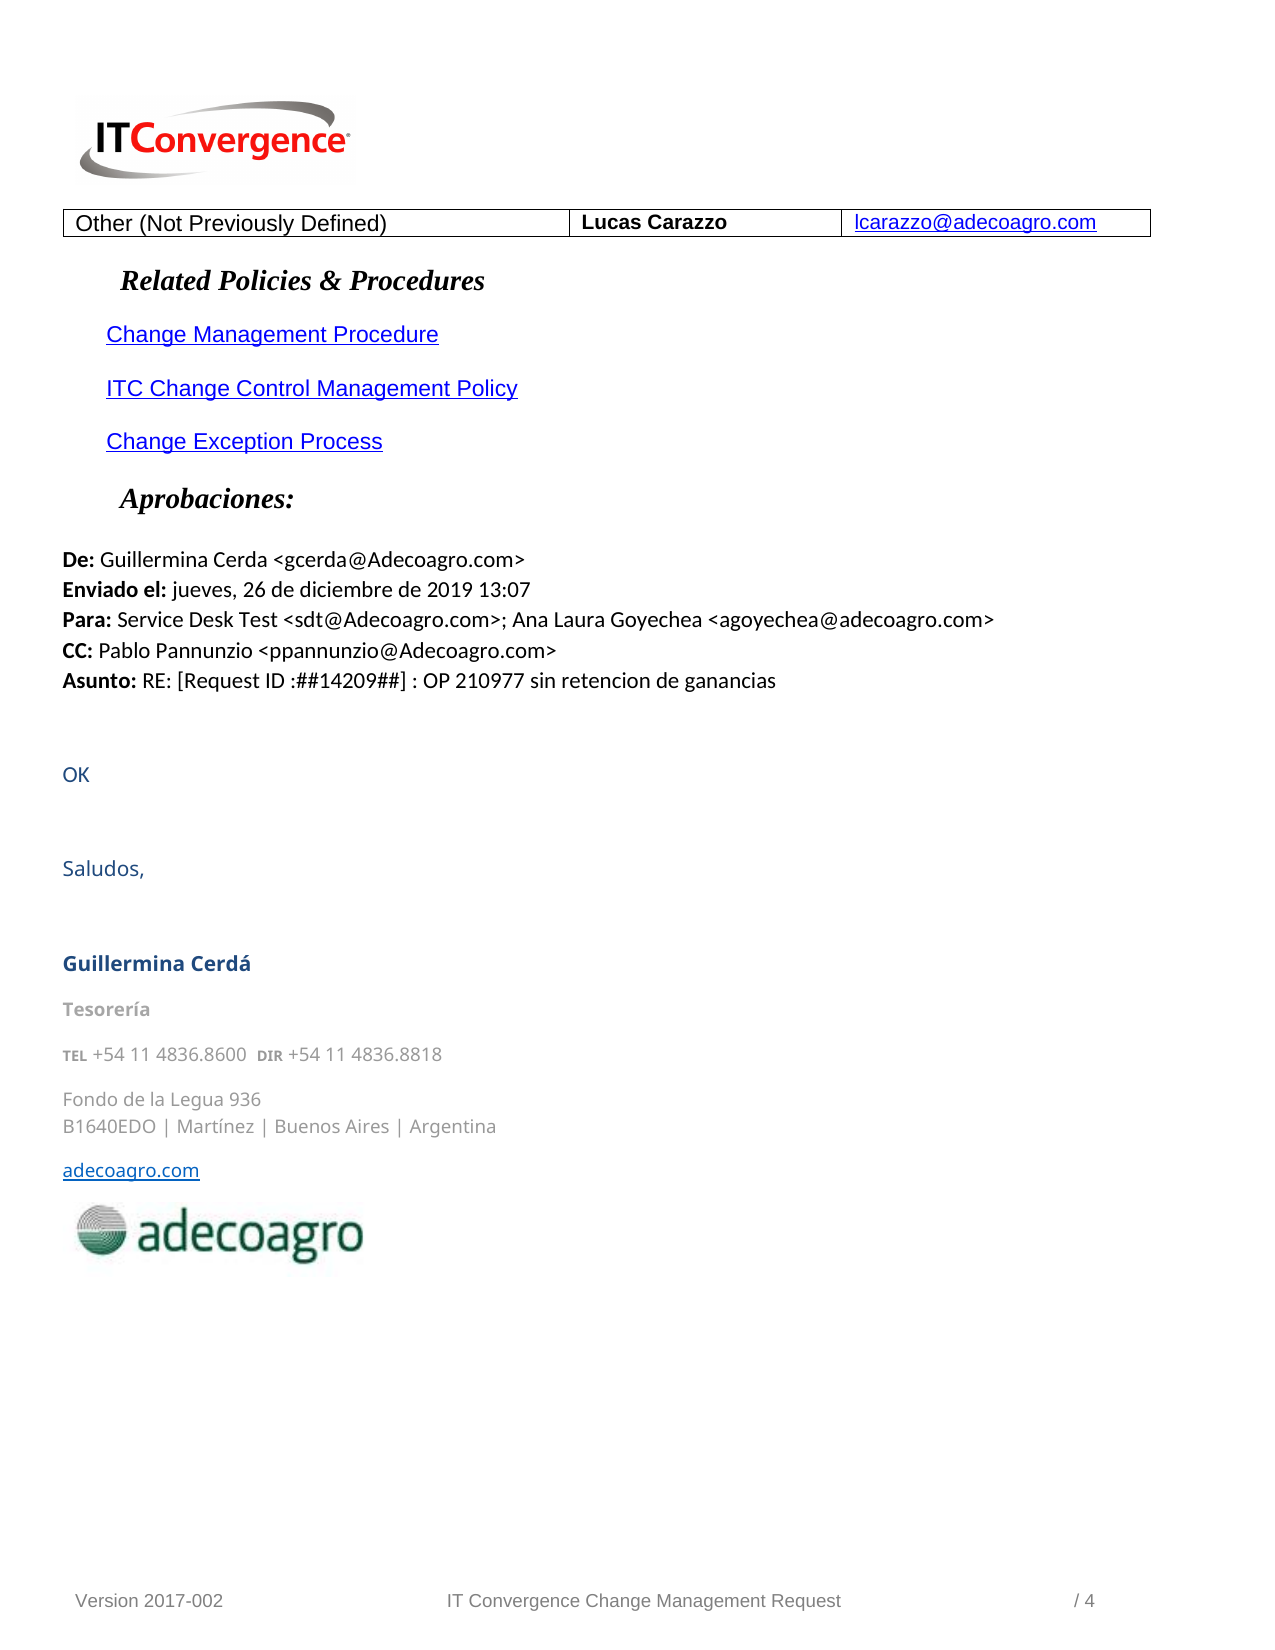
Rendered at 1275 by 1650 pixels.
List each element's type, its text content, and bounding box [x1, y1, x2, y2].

picture [62, 1202, 385, 1277]
table_cell Other (Not Previously Defined) [64, 210, 569, 236]
text ITC Change Control Management Policy [75, 375, 1200, 402]
text Saludos, [62, 854, 1212, 883]
text Change Management Procedure [75, 321, 1200, 347]
picture [75, 95, 357, 185]
text Related Policies & Procedures [120, 263, 1200, 297]
text Change Exception Process [75, 428, 1200, 454]
text TEL +54 11 4836.8600 DIR +54 11 4836.8818 [62, 1040, 1212, 1067]
table_cell lcarazzo@adecoagro.com [842, 210, 1150, 236]
table_cell Lucas Carazzo [570, 210, 841, 236]
text Fondo de la Legua 936 B1640EDO | Martínez | Buenos Aires | Argentina [62, 1086, 1212, 1139]
text Tesorería [62, 996, 1212, 1022]
text De: Guillermina Cerda <gcerda@Adecoagro.com> Enviado el: jueves, 26 de diciembre de 2019 13:07 Para: Service Desk Test <sdt@Adecoagro.com>; Ana Laura Goyechea <agoyechea@adecoagro.com> CC: Pablo Pannunzio <ppannunzio@Adecoagro.com> Asunto: RE: [Request ID :##14209##] : OP 210977 sin retencion de ganancias [62, 514, 1212, 694]
text OK [62, 761, 1212, 789]
text adecoagro.com [62, 1158, 1212, 1183]
text Guillermina Cerdá [62, 949, 1212, 977]
text Aprobaciones: [120, 481, 1200, 514]
